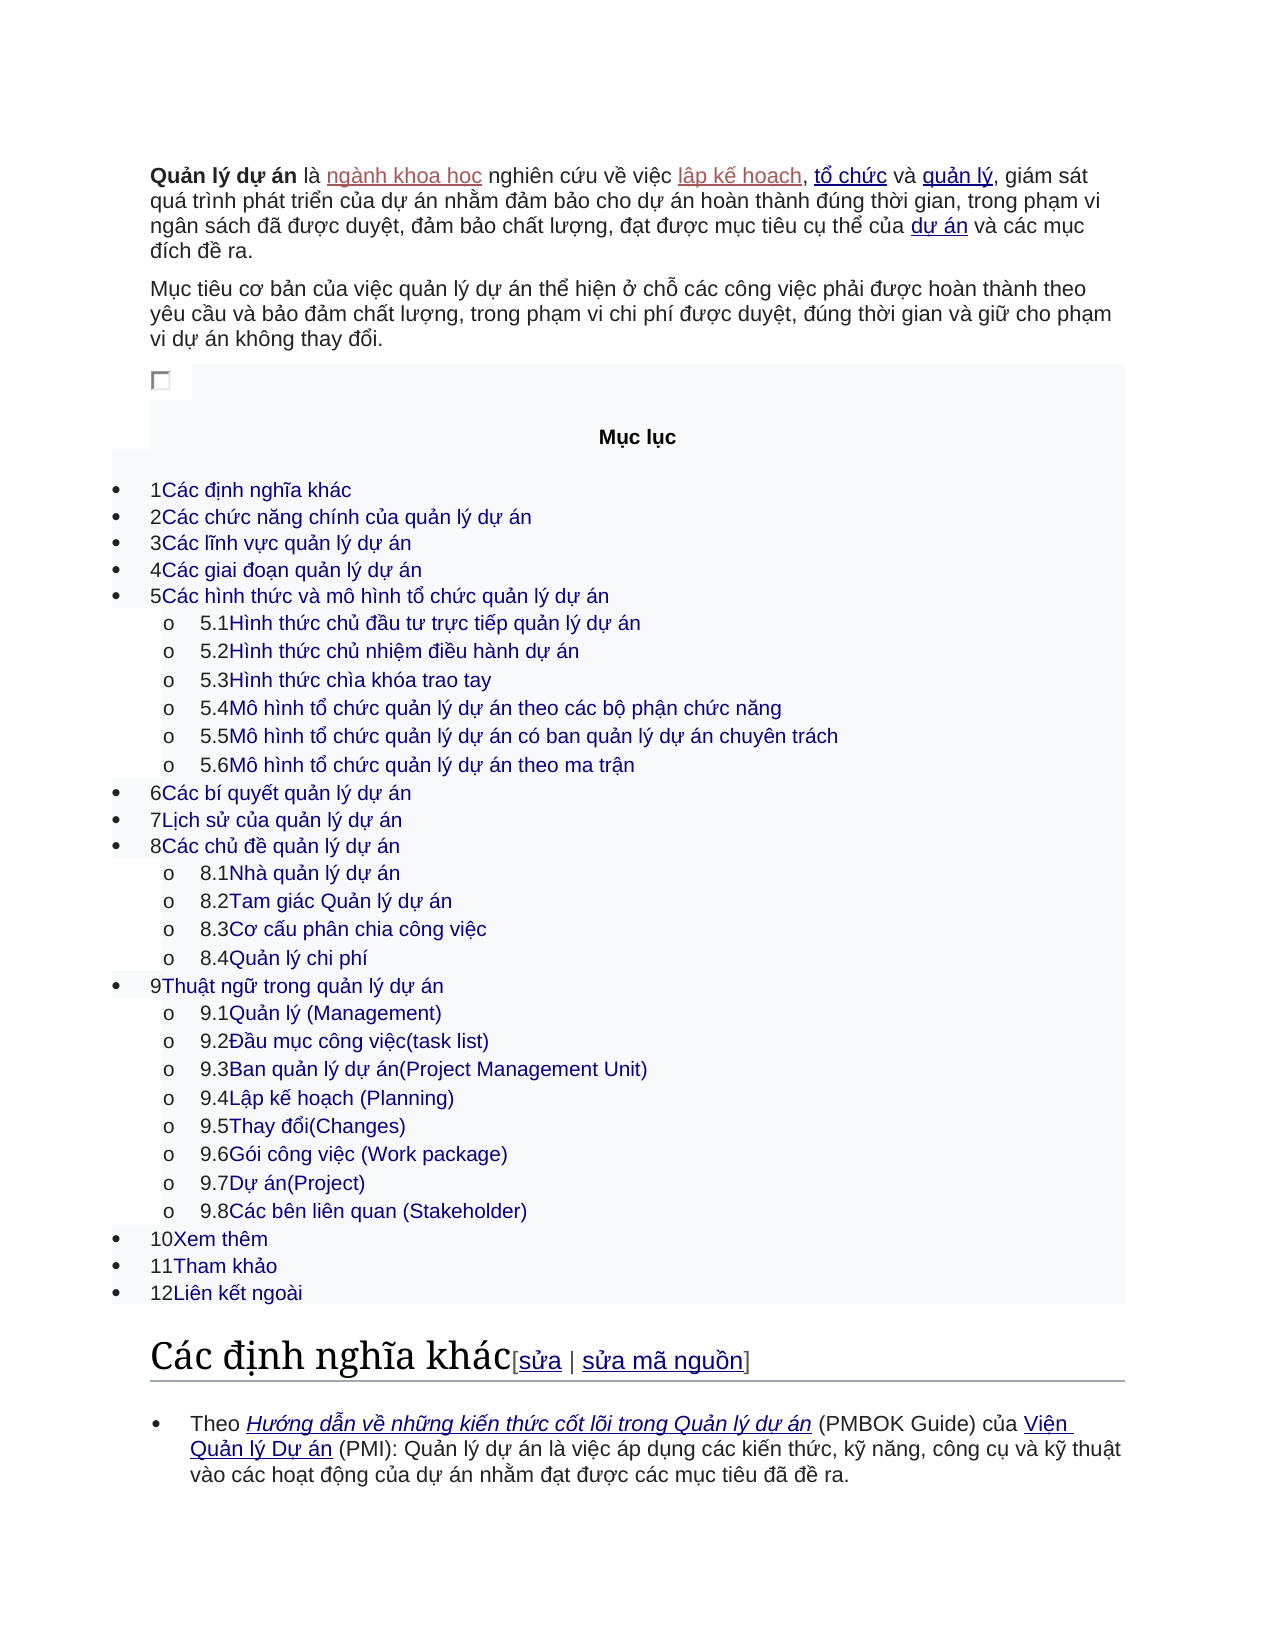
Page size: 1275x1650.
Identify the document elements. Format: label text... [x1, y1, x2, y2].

list 3Các lĩnh vực quản lý dự án [112, 531, 1125, 555]
text Mục lục [150, 425, 1125, 449]
list 10Xem thêm [112, 1227, 1125, 1251]
list 5.5Mô hình tổ chức quản lý dự án có ban quản lý dự án chuyên trách [162, 724, 1125, 750]
list 5Các hình thức và mô hình tổ chức quản lý dự án [112, 584, 1125, 608]
list 8.1Nhà quản lý dự án [162, 861, 1125, 886]
list 9.8Các bên liên quan (Stakeholder) [162, 1199, 1125, 1225]
list 12Liên kết ngoài [112, 1280, 1125, 1304]
list 5.6Mô hình tổ chức quản lý dự án theo ma trận [162, 753, 1125, 778]
list 9.7Dự án(Project) [162, 1171, 1125, 1196]
list 9.5Thay đổi(Changes) [162, 1114, 1125, 1140]
list 8Các chủ đề quản lý dự án [112, 834, 1125, 858]
list 7Lịch sử của quản lý dự án [112, 807, 1125, 832]
list 6Các bí quyết quản lý dự án [112, 781, 1125, 805]
list 1Các định nghĩa khác [112, 478, 1125, 502]
list 9.1Quản lý (Management) [162, 1001, 1125, 1026]
list 5.2Hình thức chủ nhiệm điều hành dự án [162, 639, 1125, 665]
list 8.2Tam giác Quản lý dự án [162, 889, 1125, 915]
list 5.1Hình thức chủ đầu tư trực tiếp quản lý dự án [162, 611, 1125, 637]
text Quản lý dự án là ngành khoa học nghiên cứu về việc lập kế hoạch, tổ chức và quản lý, giám sát quá trình phát triển của dự án nhằm đảm bảo cho dự án hoàn thành đúng thời gian, trong phạm vi ngân sách đã được duyệt, đảm bảo chất lượng, đạt được mục tiêu cụ thể của dự án và các mục đích đề ra. [150, 162, 1125, 263]
list 2Các chức năng chính của quản lý dự án [112, 505, 1125, 529]
list 8.3Cơ cấu phân chia công việc [162, 917, 1125, 943]
text Mục tiêu cơ bản của việc quản lý dự án thể hiện ở chỗ các công việc phải được hoàn thành theo yêu cầu và bảo đảm chất lượng, trong phạm vi chi phí được duyệt, đúng thời gian và giữ cho phạm vi dự án không thay đổi. [150, 276, 1125, 351]
list Theo Hướng dẫn về những kiến thức cốt lõi trong Quản lý dự án (PMBOK Guide) của Viện Quản lý Dự án (PMI): Quản lý dự án là việc áp dụng các kiến thức, kỹ năng, công cụ và kỹ thuật vào các hoạt động của dự án nhằm đạt được các mục tiêu đã đề ra. [152, 1411, 1125, 1487]
list 11Tham khảo [112, 1254, 1125, 1278]
list 9.4Lập kế hoạch (Planning) [162, 1086, 1125, 1111]
list 9.3Ban quản lý dự án(Project Management Unit) [162, 1057, 1125, 1083]
list 9.2Đầu mục công việc(task list) [162, 1029, 1125, 1055]
list 8.4Quản lý chi phí [162, 946, 1125, 971]
text Các định nghĩa khác[sửa | sửa mã nguồn] [150, 1329, 1125, 1380]
list 4Các giai đoạn quản lý dự án [112, 558, 1125, 582]
list 5.4Mô hình tổ chức quản lý dự án theo các bộ phận chức năng [162, 696, 1125, 722]
list 9Thuật ngữ trong quản lý dự án [112, 974, 1125, 998]
list 9.6Gói công việc (Work package) [162, 1142, 1125, 1168]
list 5.3Hình thức chìa khóa trao tay [162, 668, 1125, 693]
